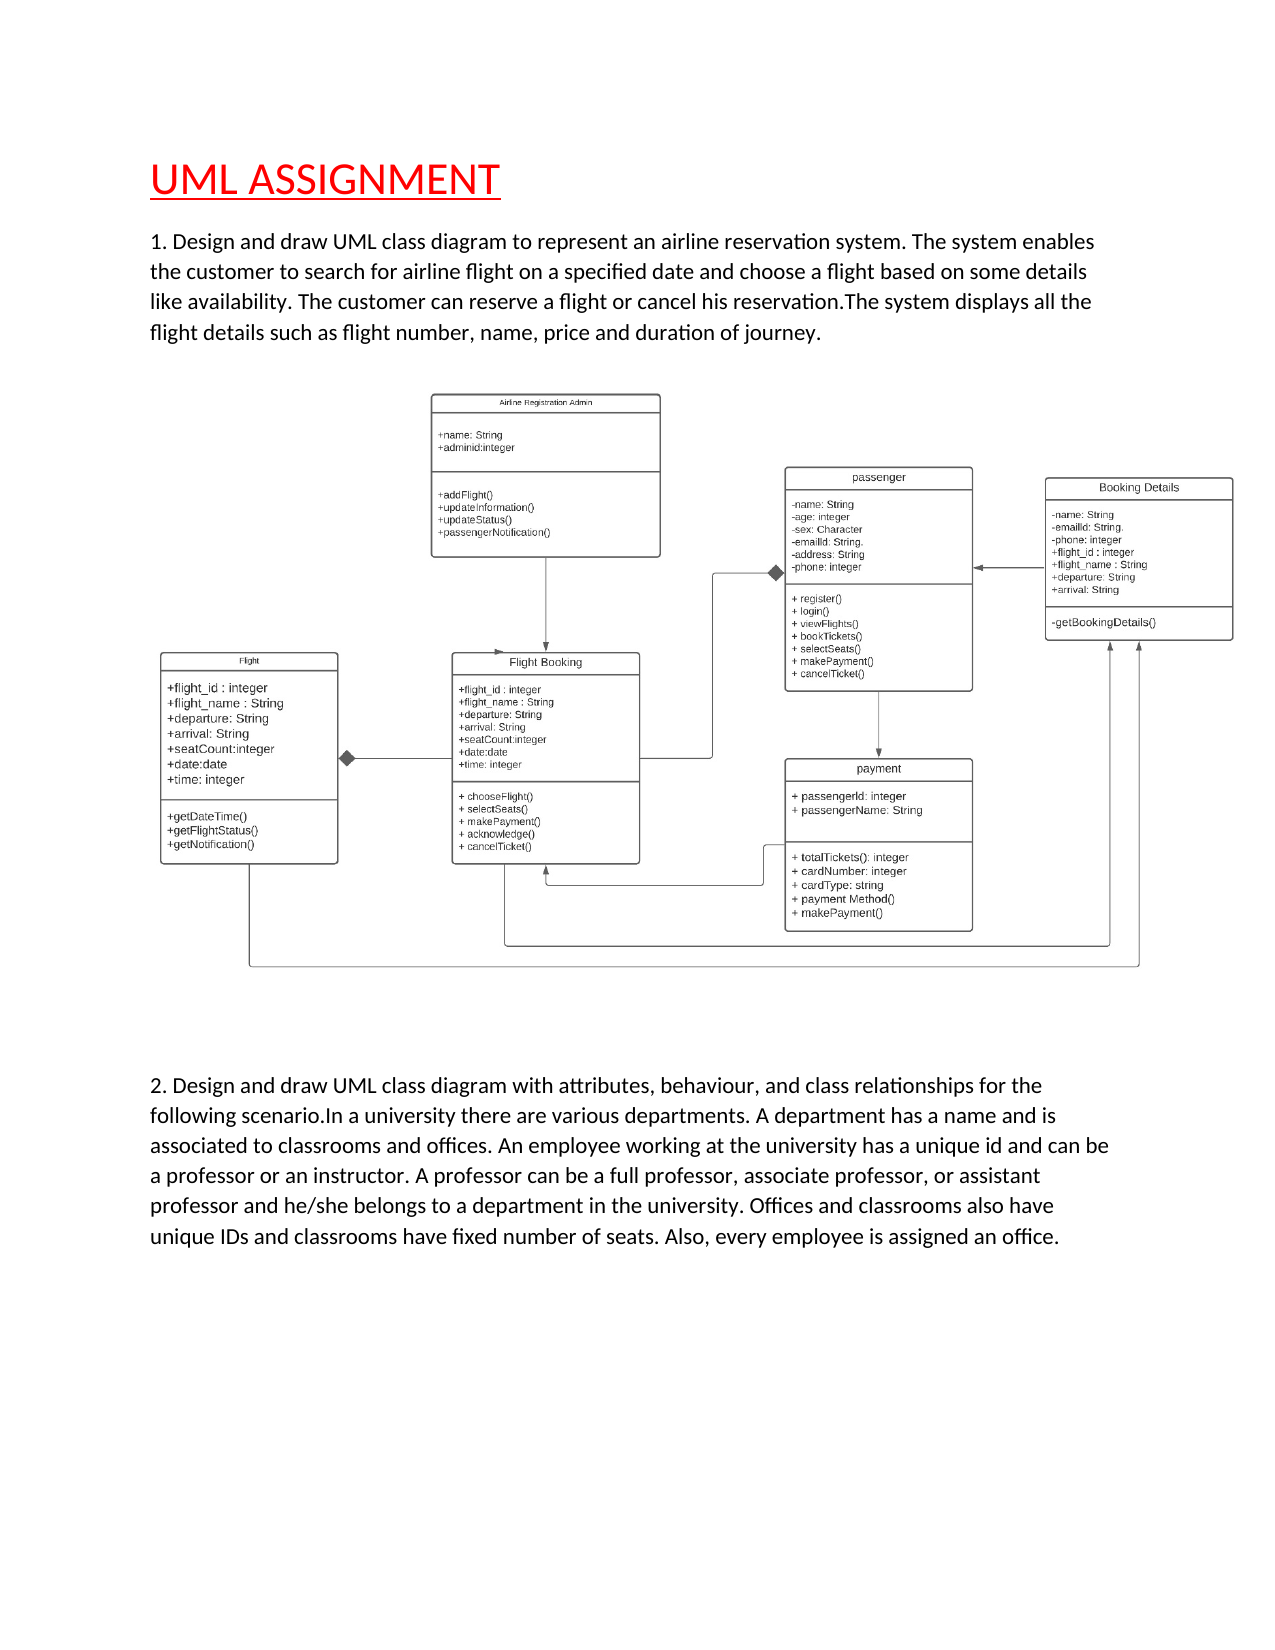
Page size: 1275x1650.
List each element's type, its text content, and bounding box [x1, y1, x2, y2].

text 2. Design and draw UML class diagram with attributes, behaviour, and class relationships for the following scenario.In a university there are various departments. A department has a name and is associated to classrooms and offices. An employee working at the university has a unique id and can be a professor or an instructor. A professor can be a full professor, associate professor, or assistant professor and he/she belongs to a department in the university. Offices and classrooms also have unique IDs and classrooms have fixed number of seats. Also, every employee is assigned an office. [150, 1071, 1125, 1250]
text 1. Design and draw UML class diagram to represent an airline reservation system. The system enables the customer to search for airline flight on a specified date and choose a flight based on some details like availability. The customer can reserve a flight or cancel his reservation.The system displays all the flight details such as flight number, name, price and duration of journey. [150, 227, 1125, 346]
text UML ASSIGNMENT [150, 150, 1125, 206]
picture [150, 364, 1275, 1052]
